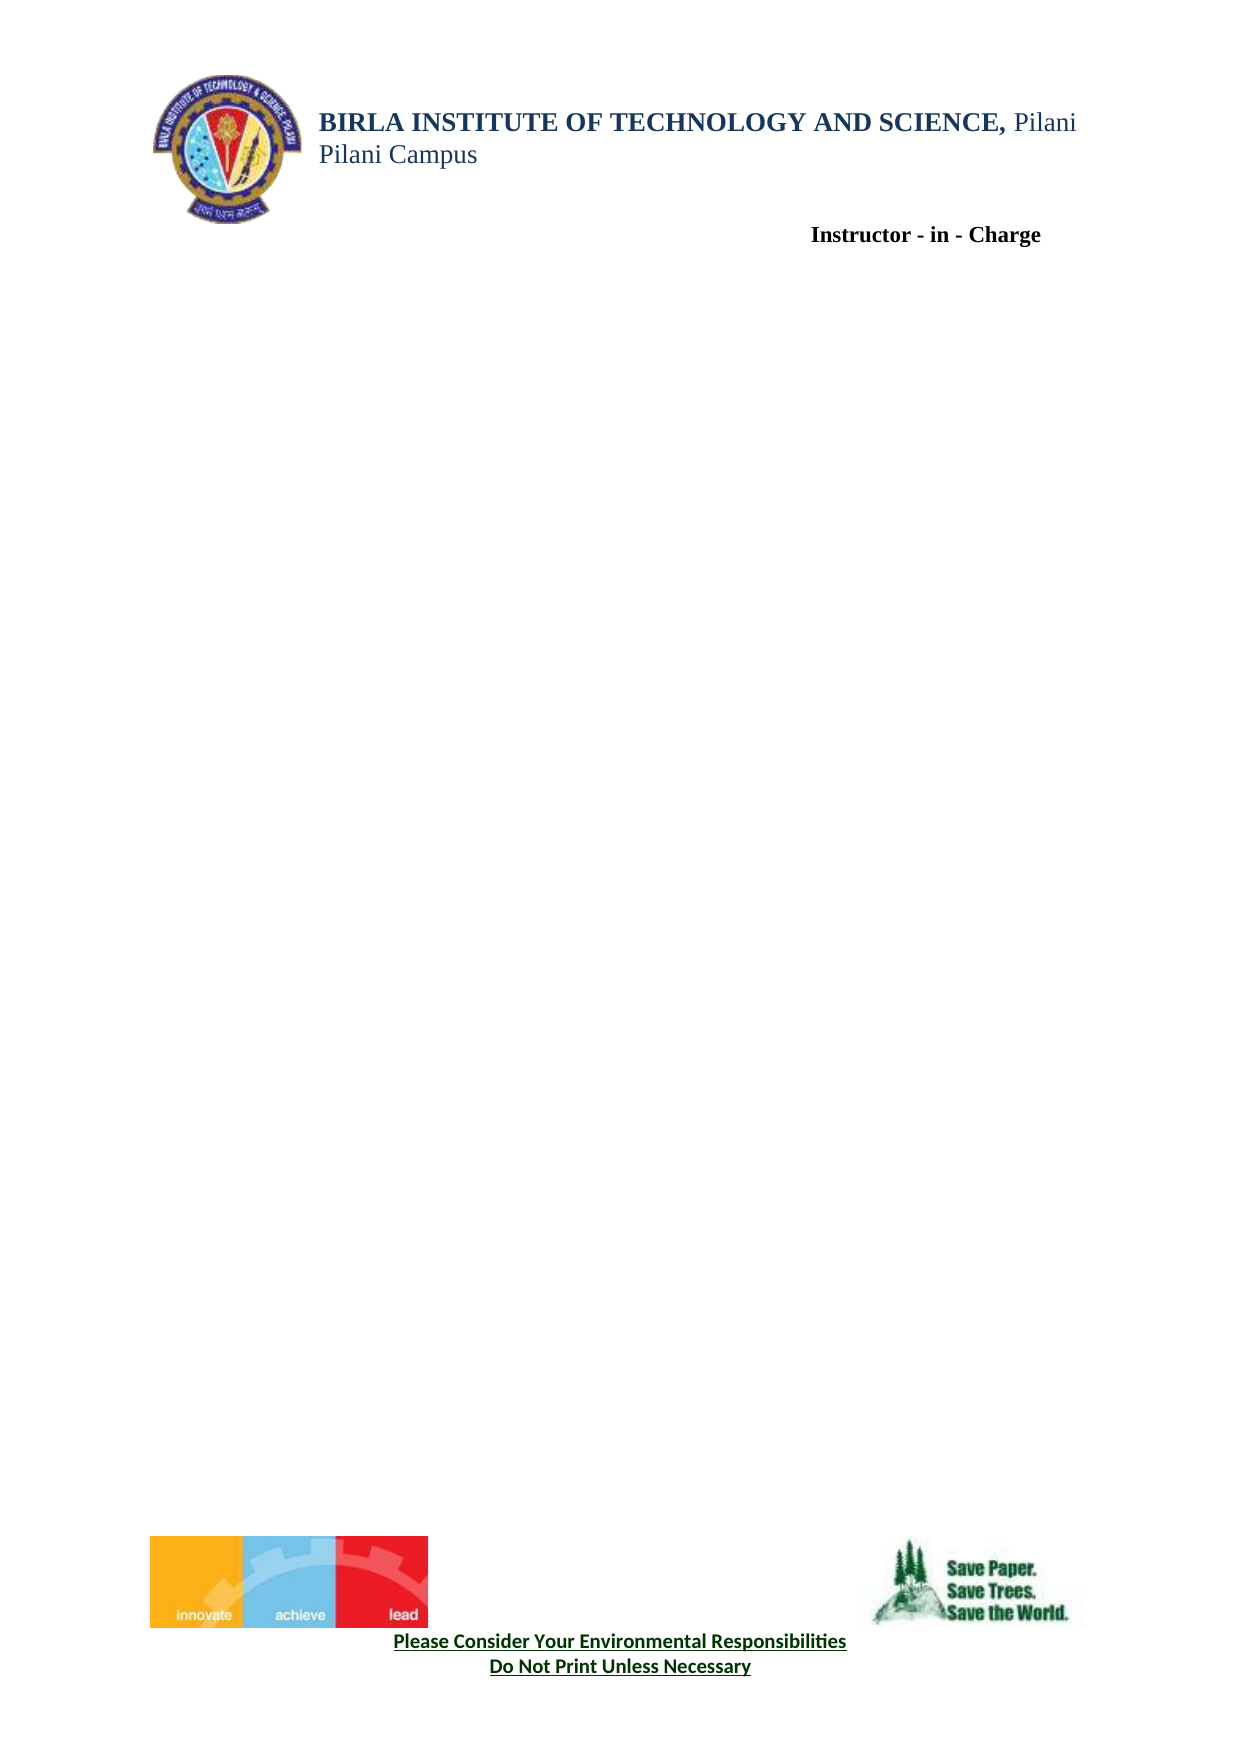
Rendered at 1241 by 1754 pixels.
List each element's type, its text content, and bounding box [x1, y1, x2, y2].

picture [153, 75, 302, 224]
picture [858, 1537, 1086, 1628]
subtitle Instructor - in - Charge [811, 221, 1207, 247]
picture [150, 1536, 429, 1628]
